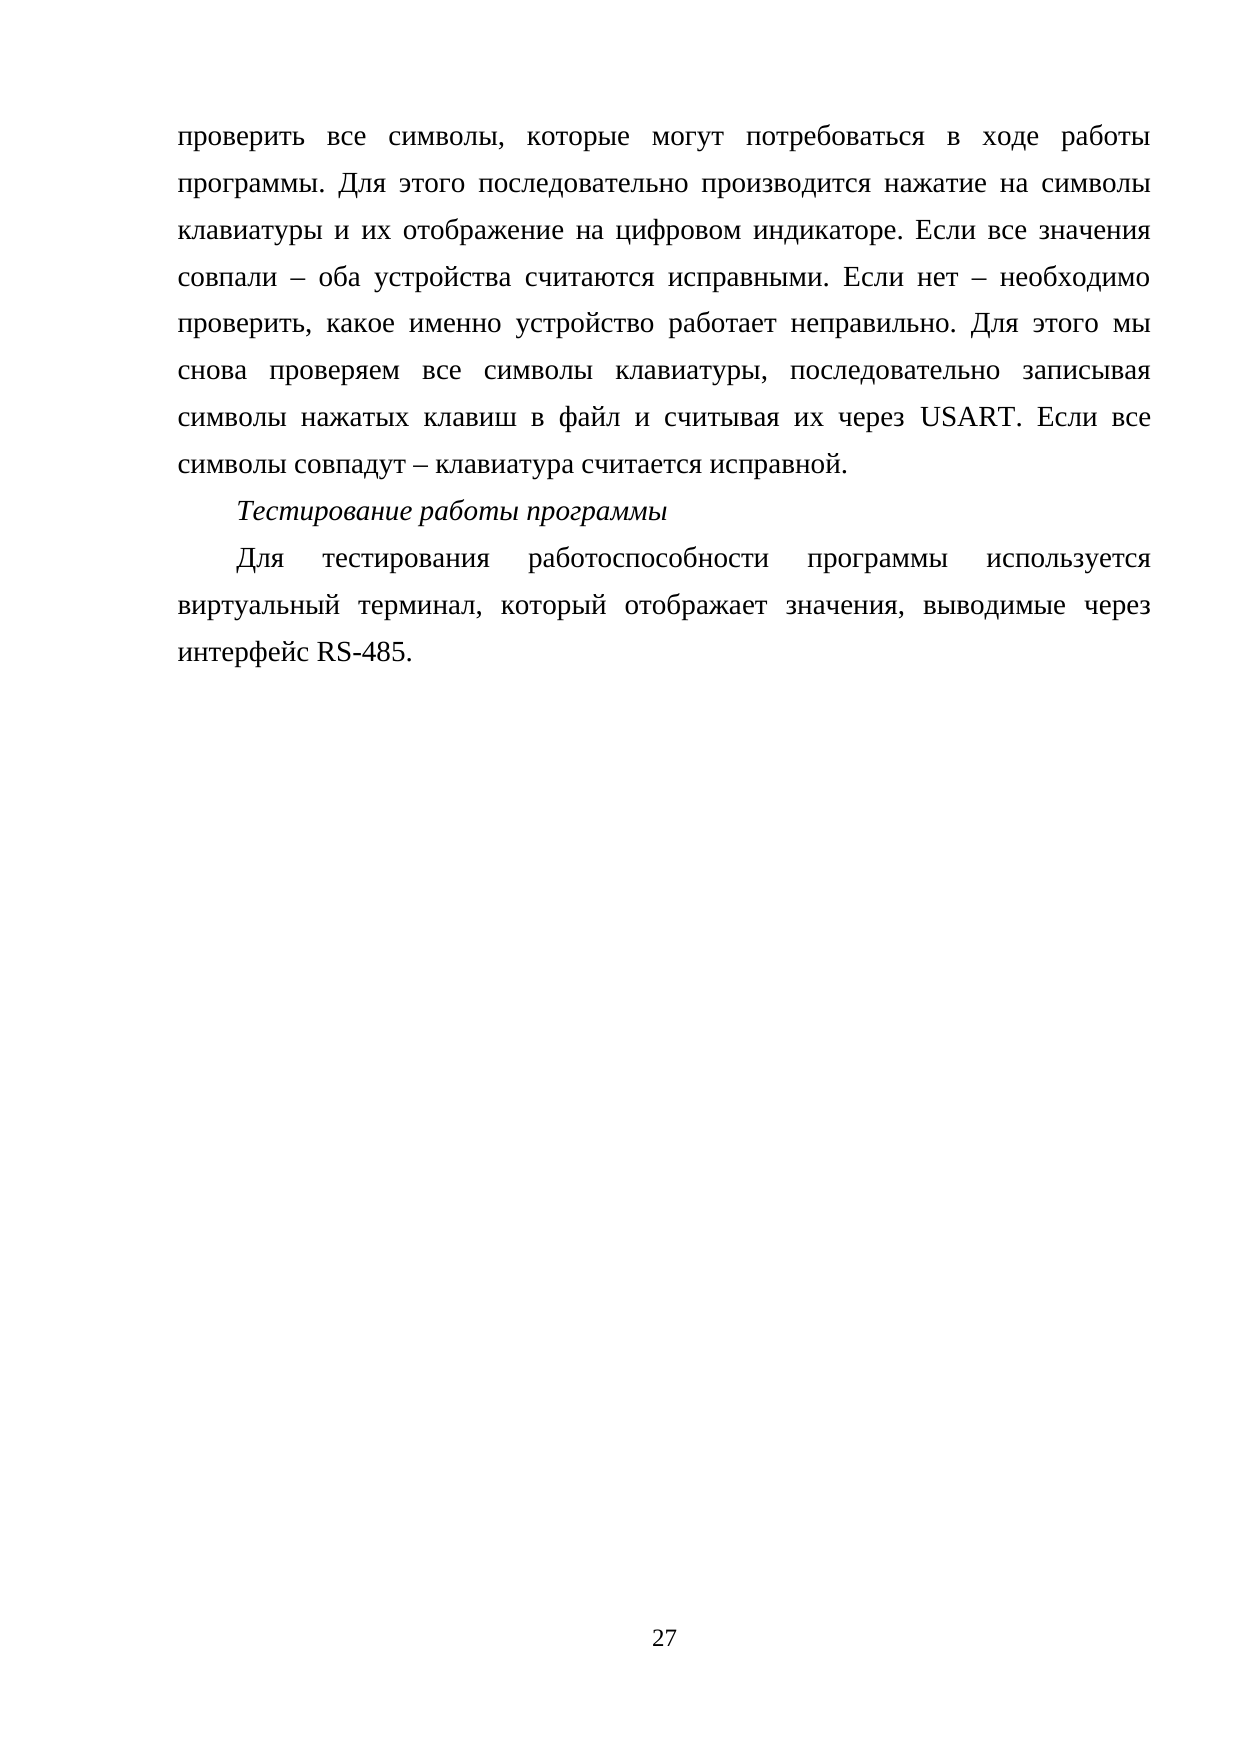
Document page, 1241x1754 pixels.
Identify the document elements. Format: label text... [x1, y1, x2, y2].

text Тестирование работы программы [177, 493, 1152, 527]
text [177, 118, 1152, 480]
text Для тестирования работоспособности программы используется виртуальный терминал, который отображает значения, выводимые через интерфейс RS-485. [177, 540, 1152, 667]
